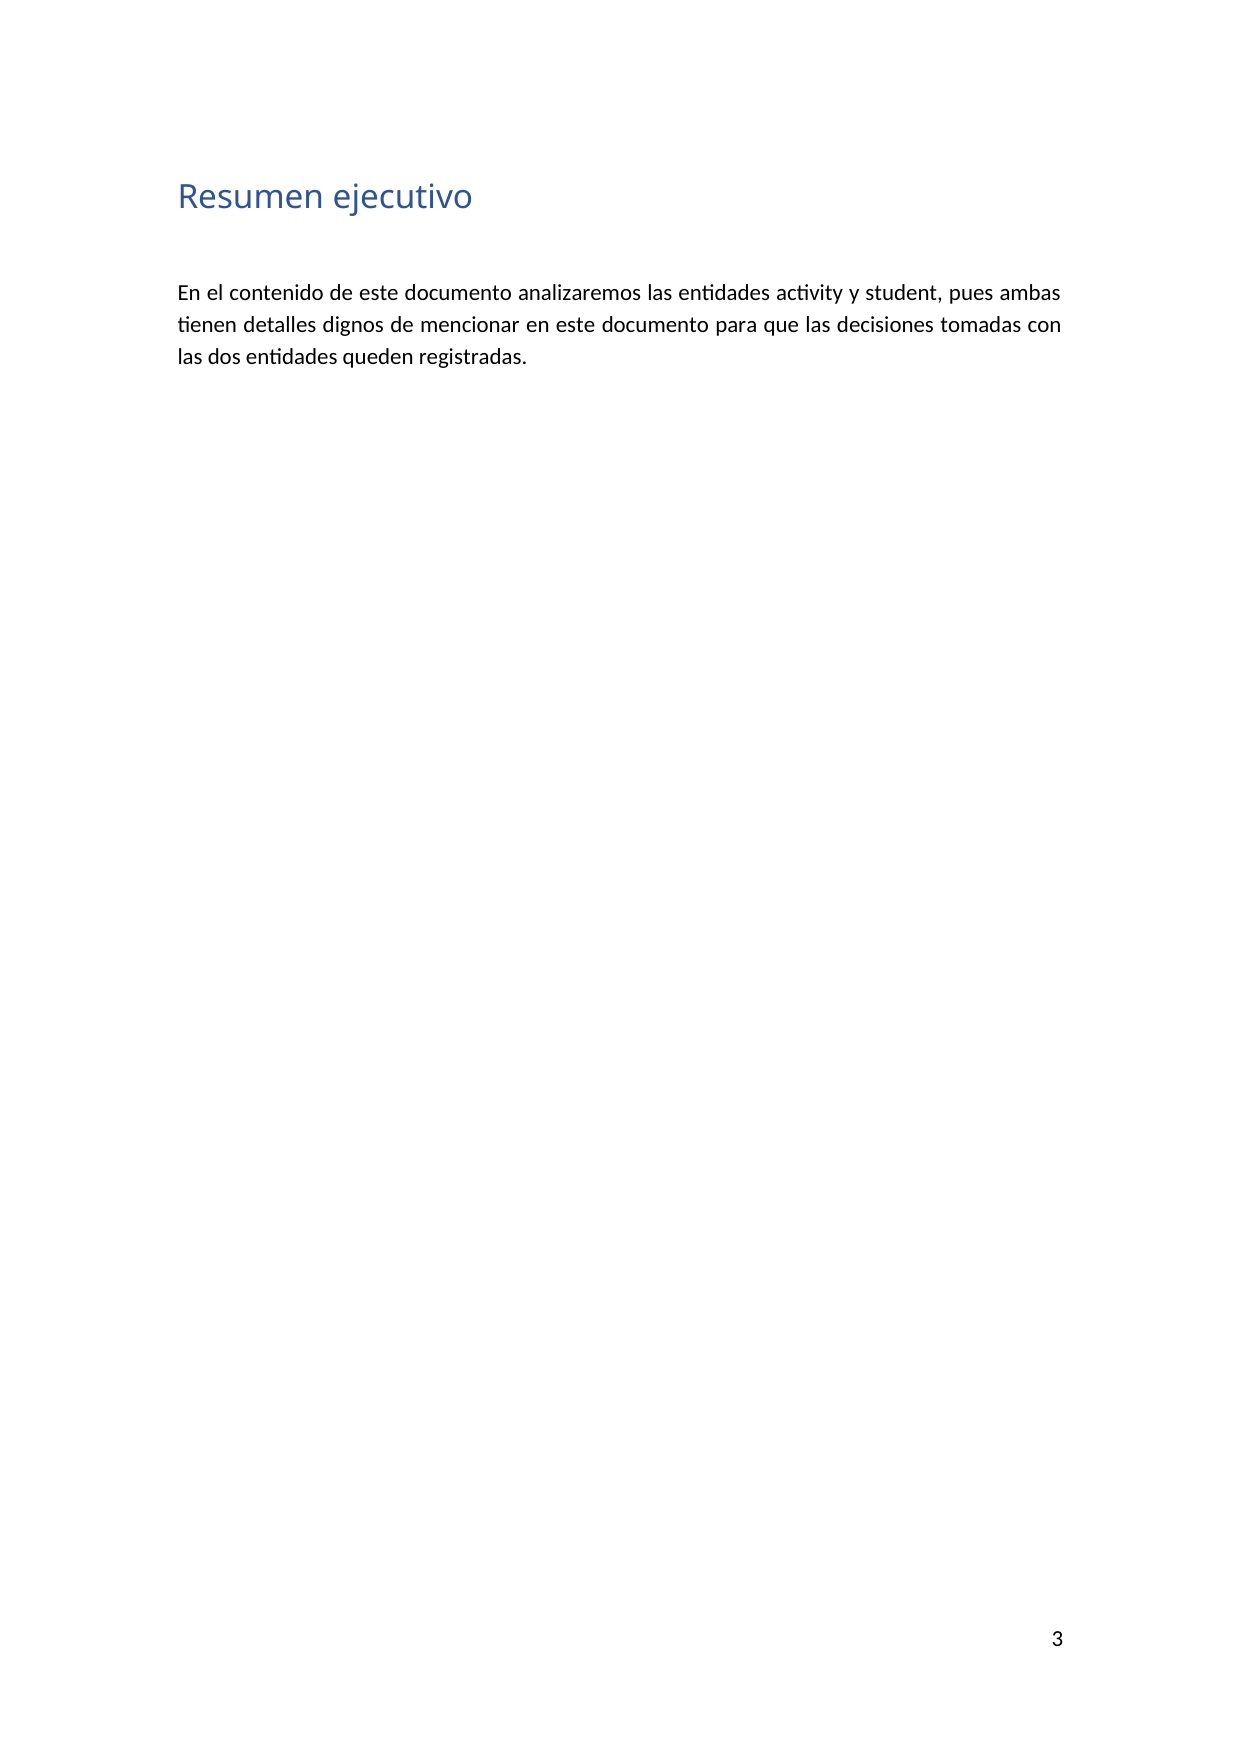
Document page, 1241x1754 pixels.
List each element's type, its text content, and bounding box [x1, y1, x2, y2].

subtitle Resumen ejecutivo [177, 173, 1063, 218]
text En el contenido de este documento analizaremos las entidades activity y student, pues ambas tienen detalles dignos de mencionar en este documento para que las decisiones tomadas con las dos entidades queden registradas. [177, 278, 1063, 370]
